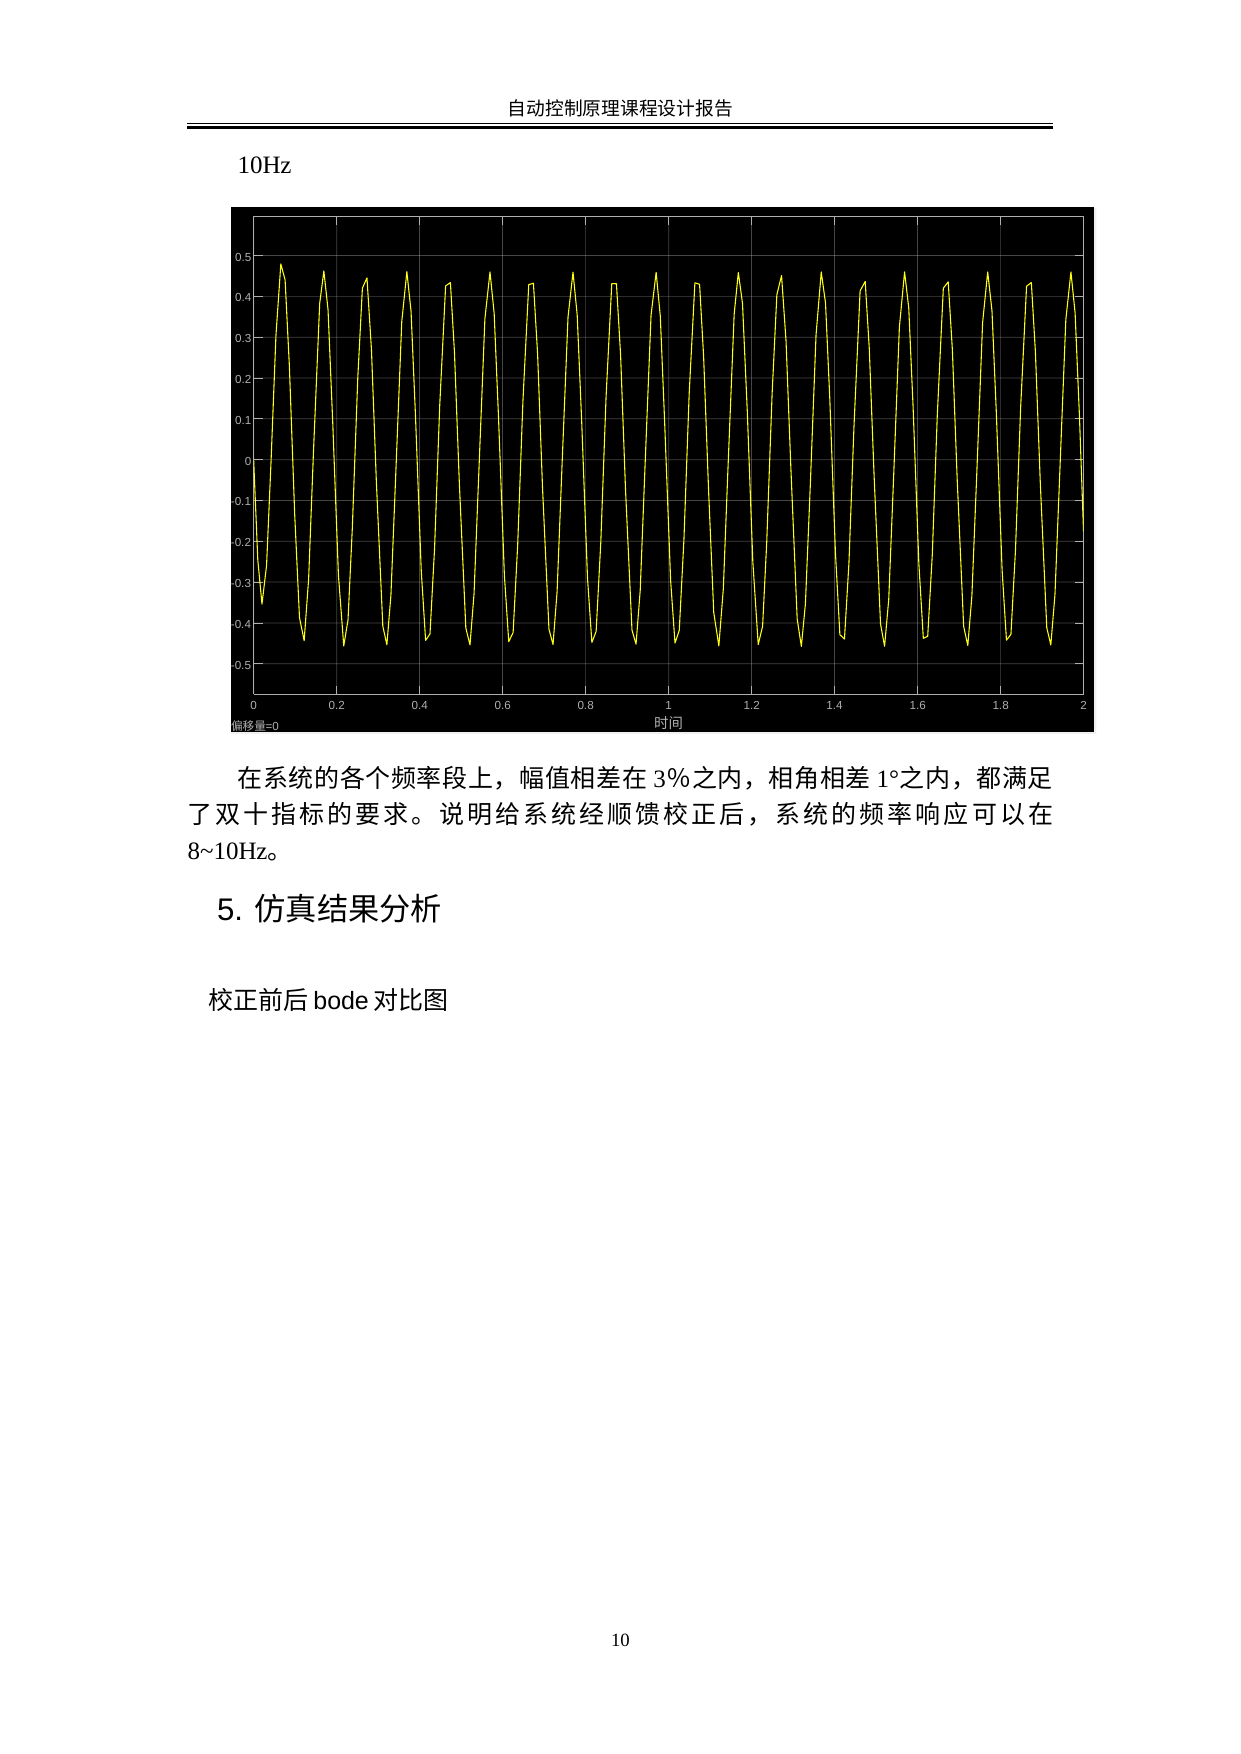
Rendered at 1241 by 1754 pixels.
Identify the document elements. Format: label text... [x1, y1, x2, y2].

text 10Hz [187, 150, 1053, 179]
text 校正前后bode对比图 [187, 981, 1053, 1017]
text 在系统的各个频率段上，幅值相差在3％之内，相角相差1°之内，都满足了双十指标的要求。说明给系统经顺馈校正后，系统的频率响应可以在8~10Hz。 [187, 758, 1053, 867]
subtitle 仿真结果分析 [217, 884, 1053, 929]
